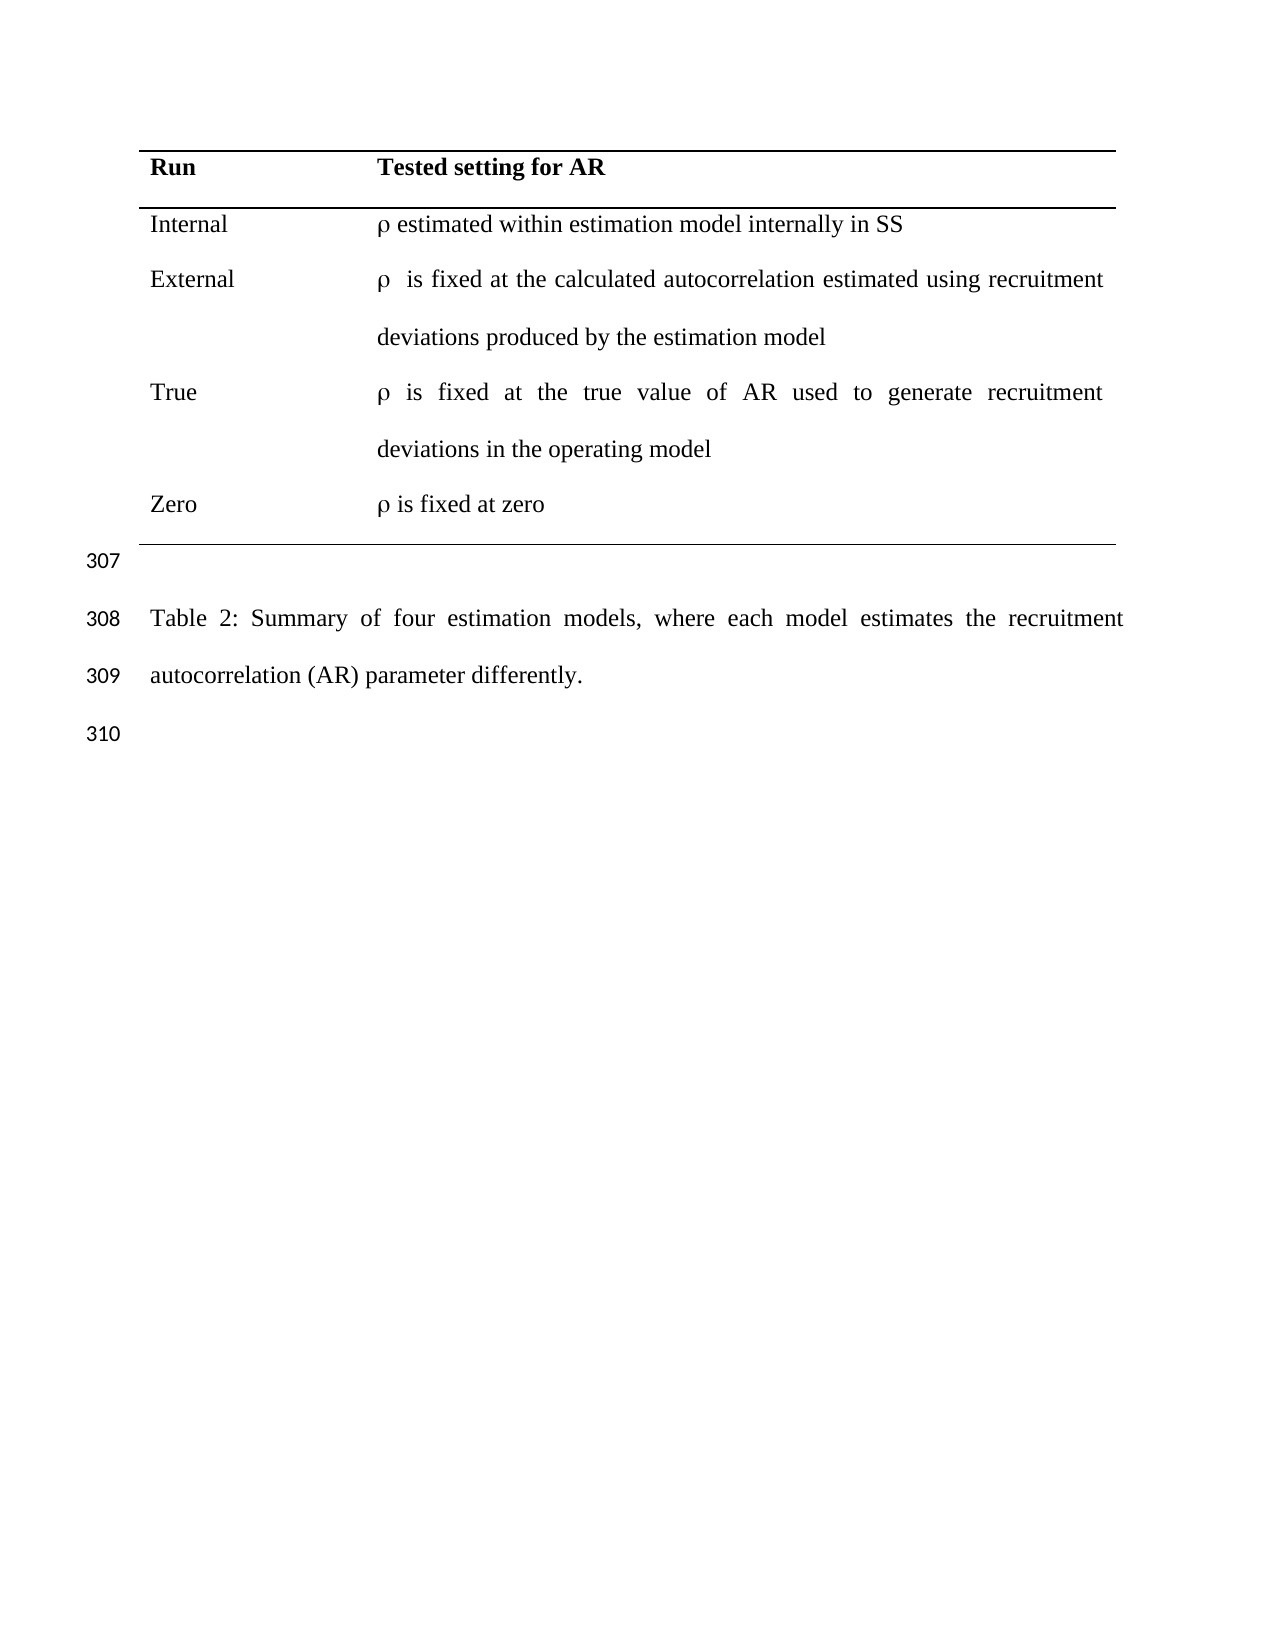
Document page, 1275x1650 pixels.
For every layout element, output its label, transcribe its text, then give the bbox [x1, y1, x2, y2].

table_cell estimated within estimation model internally in SS [366, 209, 1116, 264]
table_cell Zero [139, 489, 366, 544]
text Table 2: Summary of four estimation models, where each model estimates the recruitment autocorrelation (AR) parameter differently. [150, 603, 1125, 689]
table_cell Internal [139, 209, 366, 264]
table_header Run [139, 152, 366, 207]
table_cell is fixed at the true value of AR used to generate recruitment deviations in the operating model [366, 377, 1116, 489]
table_cell True [139, 377, 366, 489]
table_cell is fixed at zero [366, 489, 1116, 544]
table_cell External [139, 264, 366, 377]
table_header Tested setting for AR [366, 152, 1116, 207]
table_cell is fixed at the calculated autocorrelation estimated using recruitment deviations produced by the estimation model [366, 264, 1116, 377]
